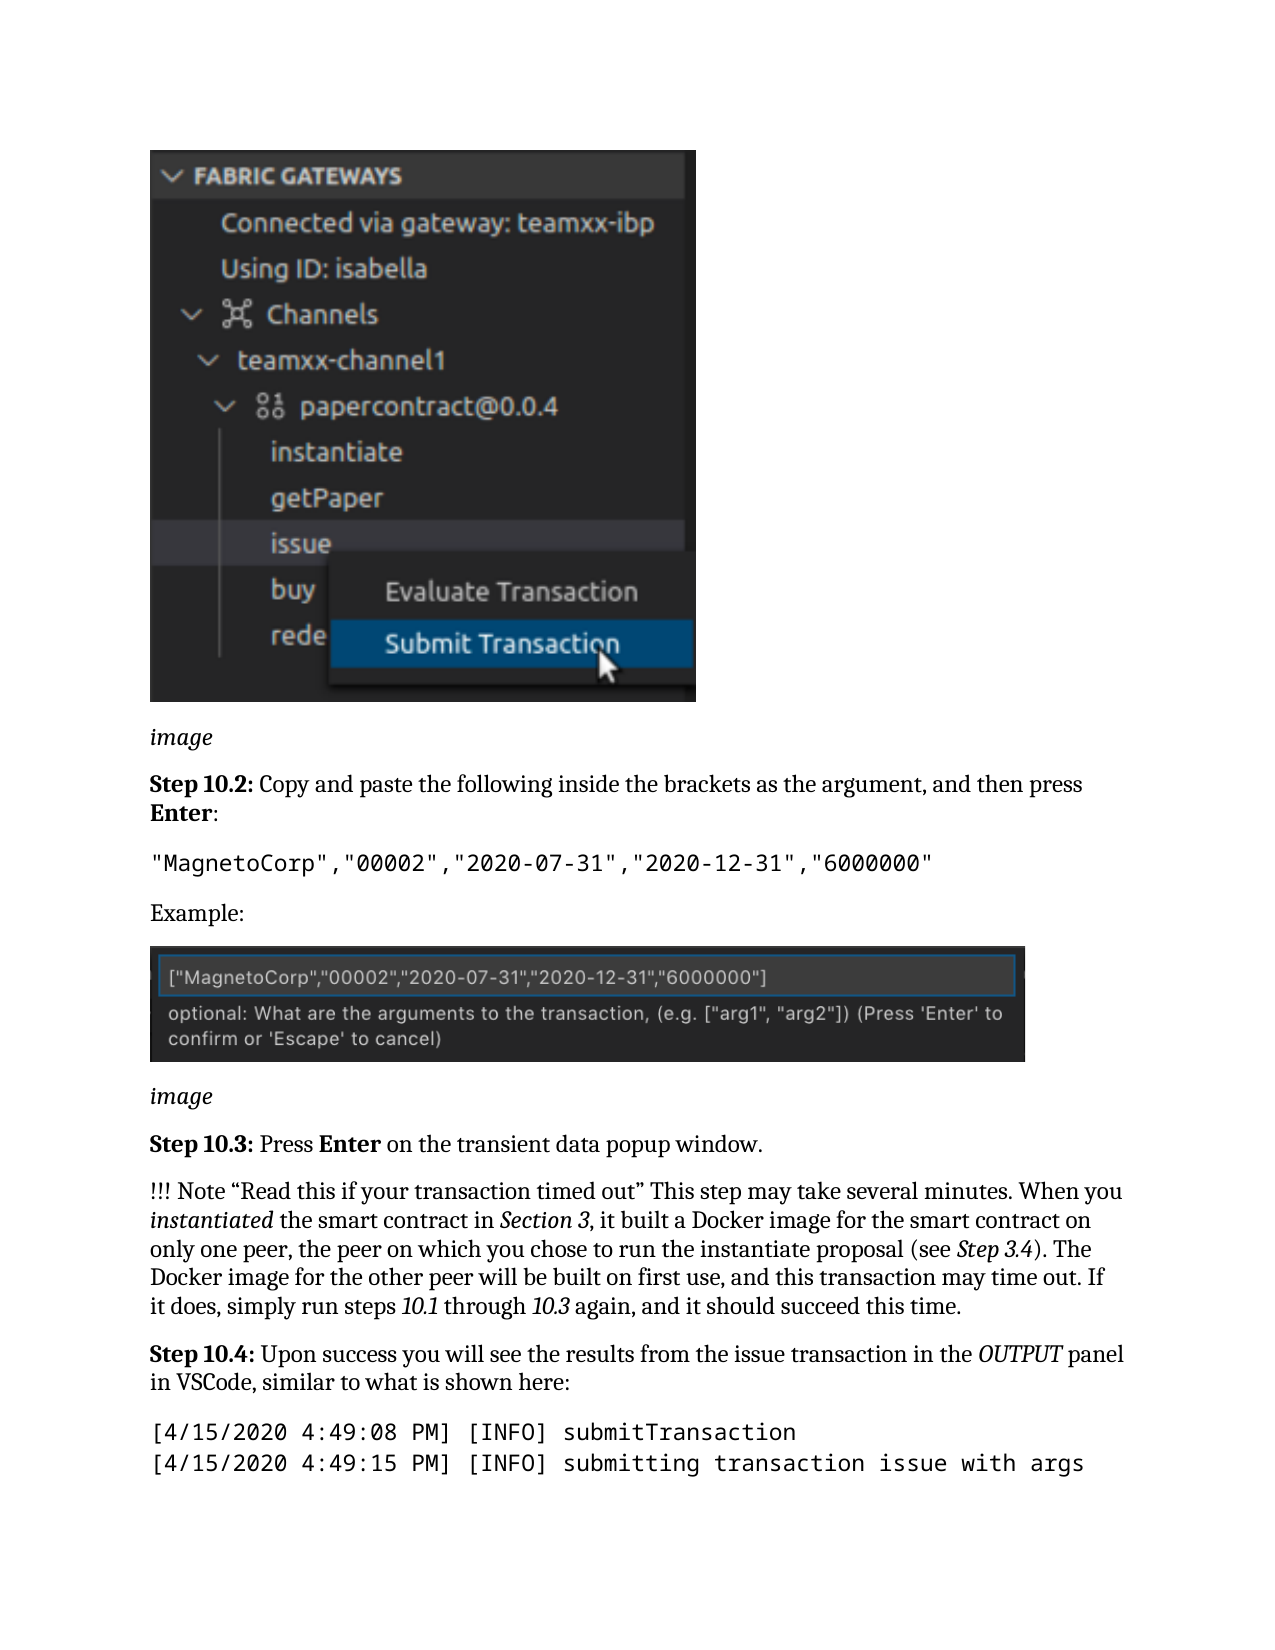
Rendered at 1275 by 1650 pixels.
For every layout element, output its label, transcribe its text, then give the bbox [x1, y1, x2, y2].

text Step 10.4: Upon success you will see the results from the issue transaction in the OUTPUT panel in VSCode, similar to what is shown here: [150, 1339, 1125, 1397]
text image [150, 1082, 1125, 1111]
text Example: [150, 899, 1125, 927]
text Step 10.2: Copy and paste the following inside the brackets as the argument, and then press Enter: [150, 770, 1125, 828]
text image [150, 723, 1125, 752]
picture [150, 946, 1025, 1062]
picture [150, 150, 696, 702]
text "MagnetoCorp","00002","2020-07-31","2020-12-31","6000000" [150, 847, 1125, 878]
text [150, 1416, 1125, 1478]
text !!! Note “Read this if your transaction timed out” This step may take several minutes. When you instantiated the smart contract in Section 3, it built a Docker image for the smart contract on only one peer, the peer on which you chose to run the instantiate proposal (see Step 3.4). The Docker image for the other peer will be built on first use, and this transaction may time out. If it does, simply run steps 10.1 through 10.3 again, and it should succeed this time. [150, 1177, 1125, 1321]
text Step 10.3: Press Enter on the transient data popup window. [150, 1129, 1125, 1158]
